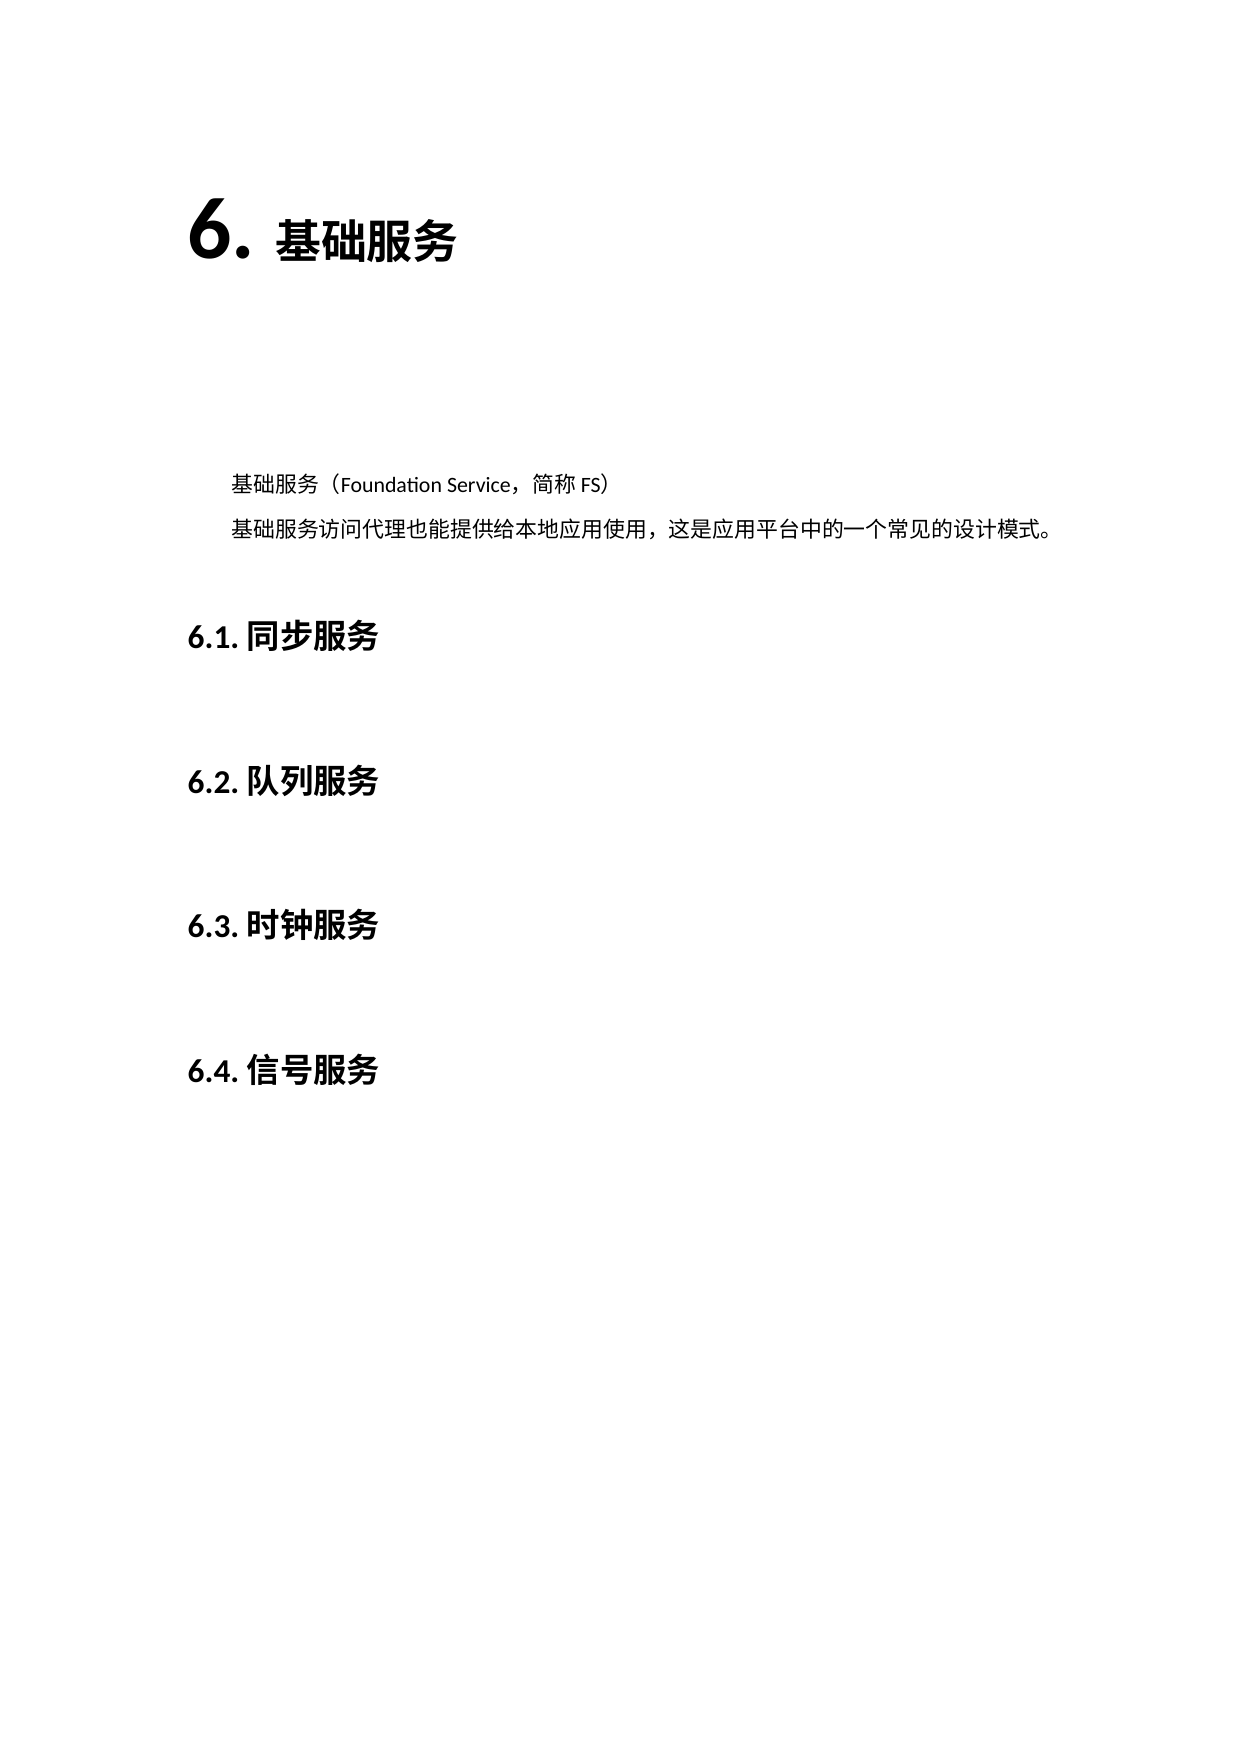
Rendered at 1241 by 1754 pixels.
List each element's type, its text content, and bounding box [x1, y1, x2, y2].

subtitle 队列服务 [187, 746, 1053, 811]
subtitle 基础服务 [187, 162, 1053, 292]
text 基础服务（Foundation Service，简称FS） [187, 466, 1053, 499]
subtitle 时钟服务 [187, 891, 1053, 956]
subtitle 同步服务 [187, 601, 1053, 666]
subtitle 信号服务 [187, 1036, 1053, 1101]
text 基础服务访问代理也能提供给本地应用使用，这是应用平台中的一个常见的设计模式。 [187, 511, 1053, 544]
